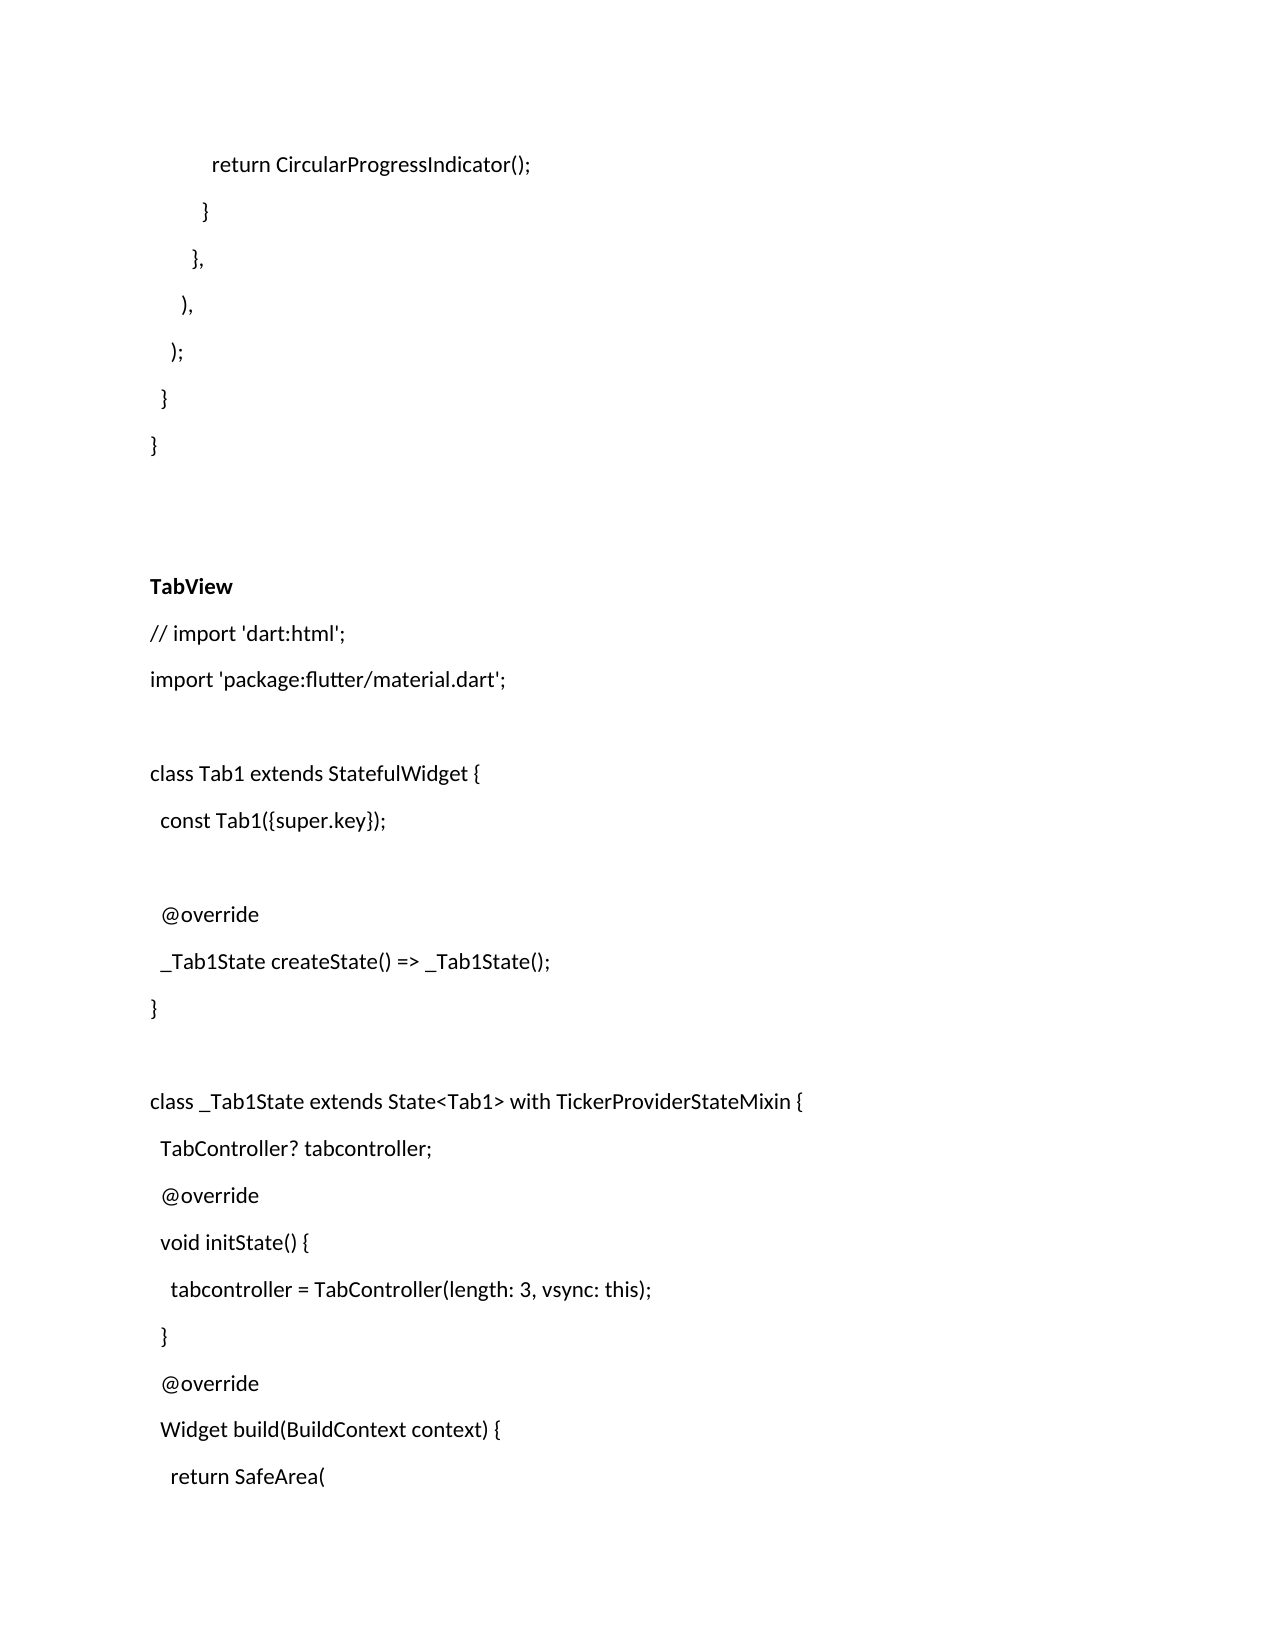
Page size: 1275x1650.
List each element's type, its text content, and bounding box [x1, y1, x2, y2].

text } [150, 431, 1125, 459]
text @override [150, 900, 1125, 928]
text } [150, 384, 1125, 412]
text } [150, 197, 1125, 225]
text Widget build(BuildContext context) { [150, 1416, 1125, 1444]
text ); [150, 337, 1125, 366]
text } [150, 1322, 1125, 1350]
text TabView [150, 572, 1125, 600]
text _Tab1State createState() => _Tab1State(); [150, 947, 1125, 975]
text @override [150, 1369, 1125, 1397]
text }, [150, 244, 1125, 272]
text ), [150, 291, 1125, 319]
text class Tab1 extends StatefulWidget { [150, 759, 1125, 787]
text } [150, 994, 1125, 1022]
text // import 'dart:html'; [150, 619, 1125, 647]
text const Tab1({super.key}); [150, 806, 1125, 834]
text return SafeArea( [150, 1462, 1125, 1491]
text @override [150, 1181, 1125, 1209]
text import 'package:flutter/material.dart'; [150, 666, 1125, 694]
text tabcontroller = TabController(length: 3, vsync: this); [150, 1275, 1125, 1303]
text class _Tab1State extends State<Tab1> with TickerProviderStateMixin { [150, 1087, 1125, 1116]
text void initState() { [150, 1228, 1125, 1256]
text return CircularProgressIndicator(); [150, 150, 1125, 178]
text TabController? tabcontroller; [150, 1134, 1125, 1162]
